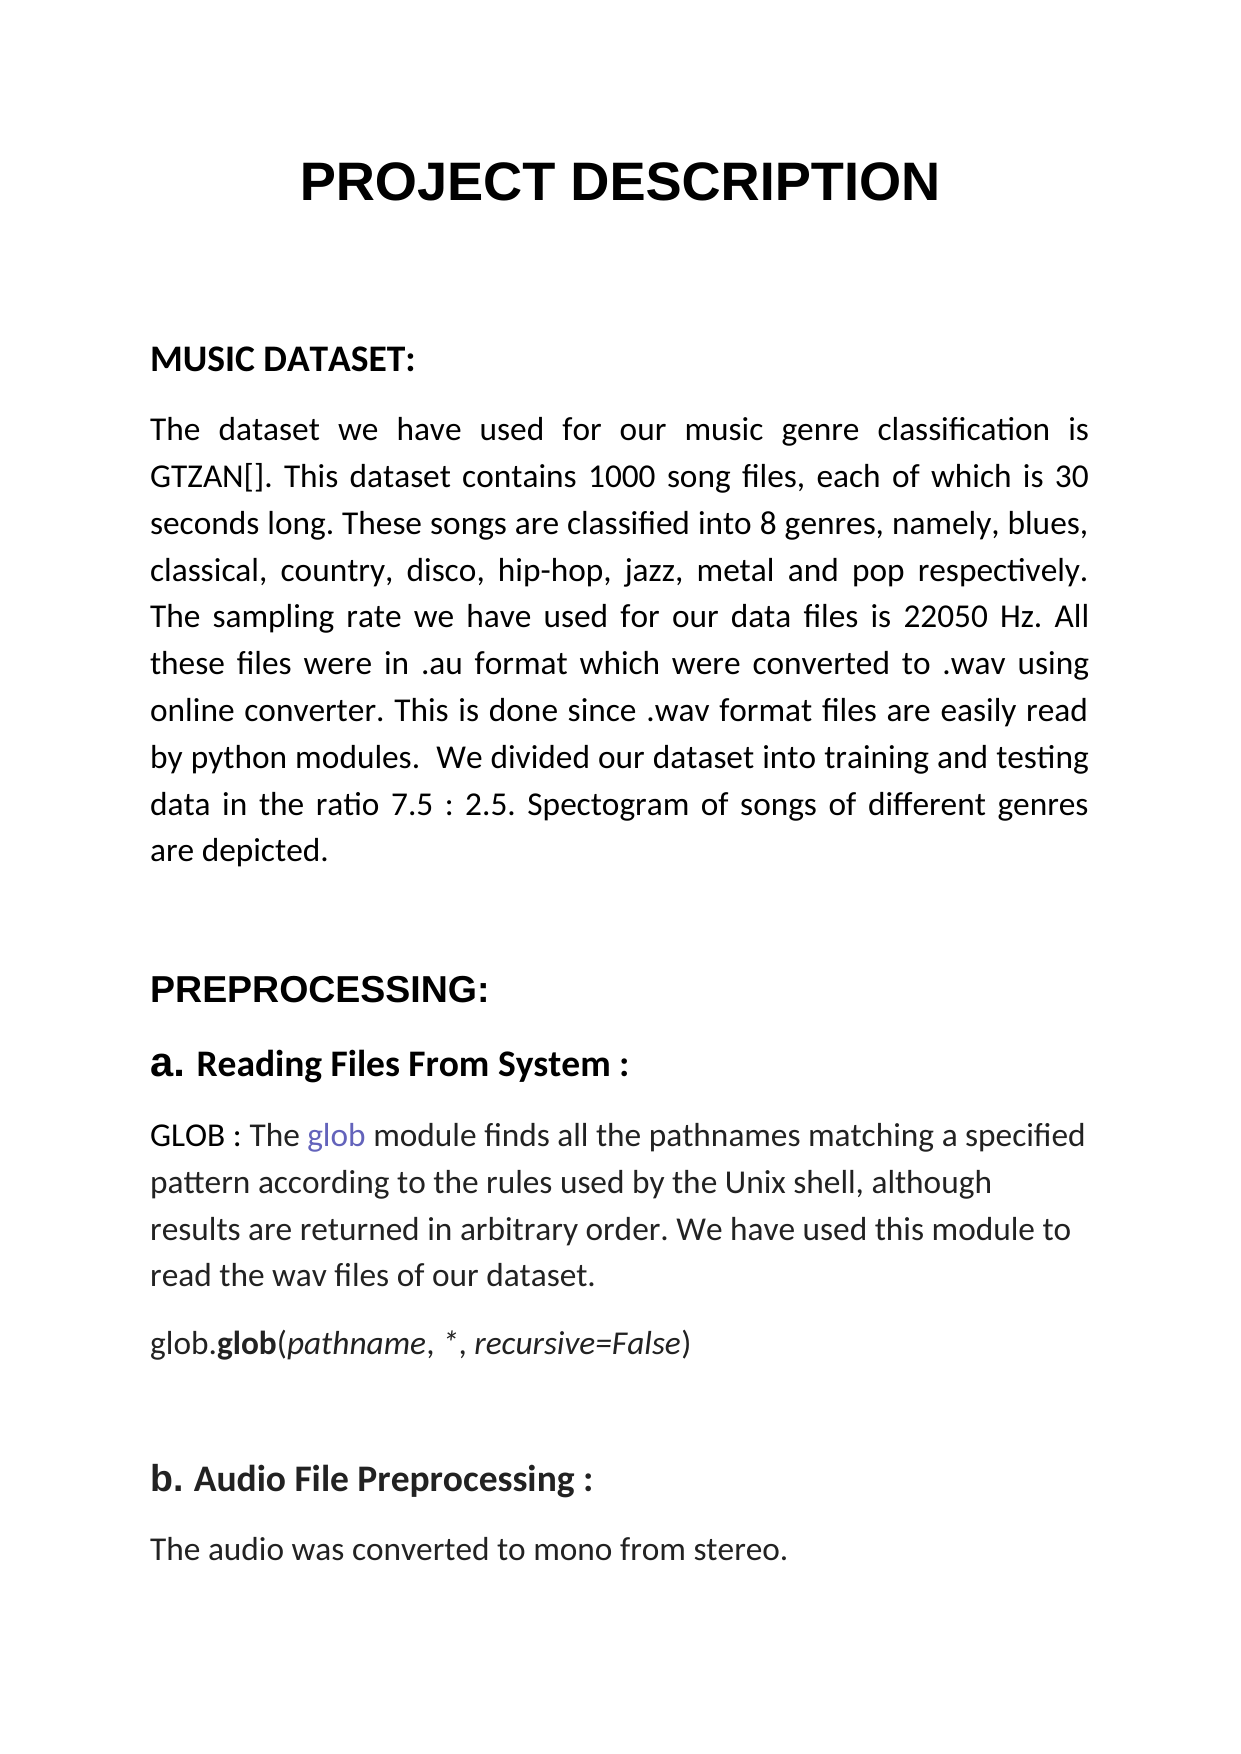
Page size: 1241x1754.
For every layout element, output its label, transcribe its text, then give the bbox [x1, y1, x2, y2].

text b. Audio File Preprocessing : [150, 1455, 1090, 1501]
text PREPROCESSING: [150, 967, 1090, 1010]
text MUSIC DATASET: [150, 335, 1090, 381]
text GLOB : The glob module finds all the pathnames matching a specified pattern according to the rules used by the Unix shell, although results are returned in arbitrary order. We have used this module to read the wav files of our dataset. [150, 1114, 1090, 1295]
text The dataset we have used for our music genre classification is GTZAN[]. This dataset contains 1000 song files, each of which is 30 seconds long. These songs are classified into 8 genres, namely, blues, classical, country, disco, hip-hop, jazz, metal and pop respectively. The sampling rate we have used for our data files is 22050 Hz. All these files were in .au format which were converted to .wav using online converter. This is done since .wav format files are easily read by python modules. We divided our dataset into training and testing data in the ratio 7.5 : 2.5. Spectogram of songs of different genres are depicted. [150, 408, 1090, 870]
text glob.glob(pathname, *, recursive=False) [150, 1322, 1090, 1363]
text PROJECT DESCRIPTION [150, 150, 1090, 212]
text a. Reading Files From System : [150, 1038, 1090, 1086]
text The audio was converted to mono from stereo. [150, 1528, 1090, 1569]
